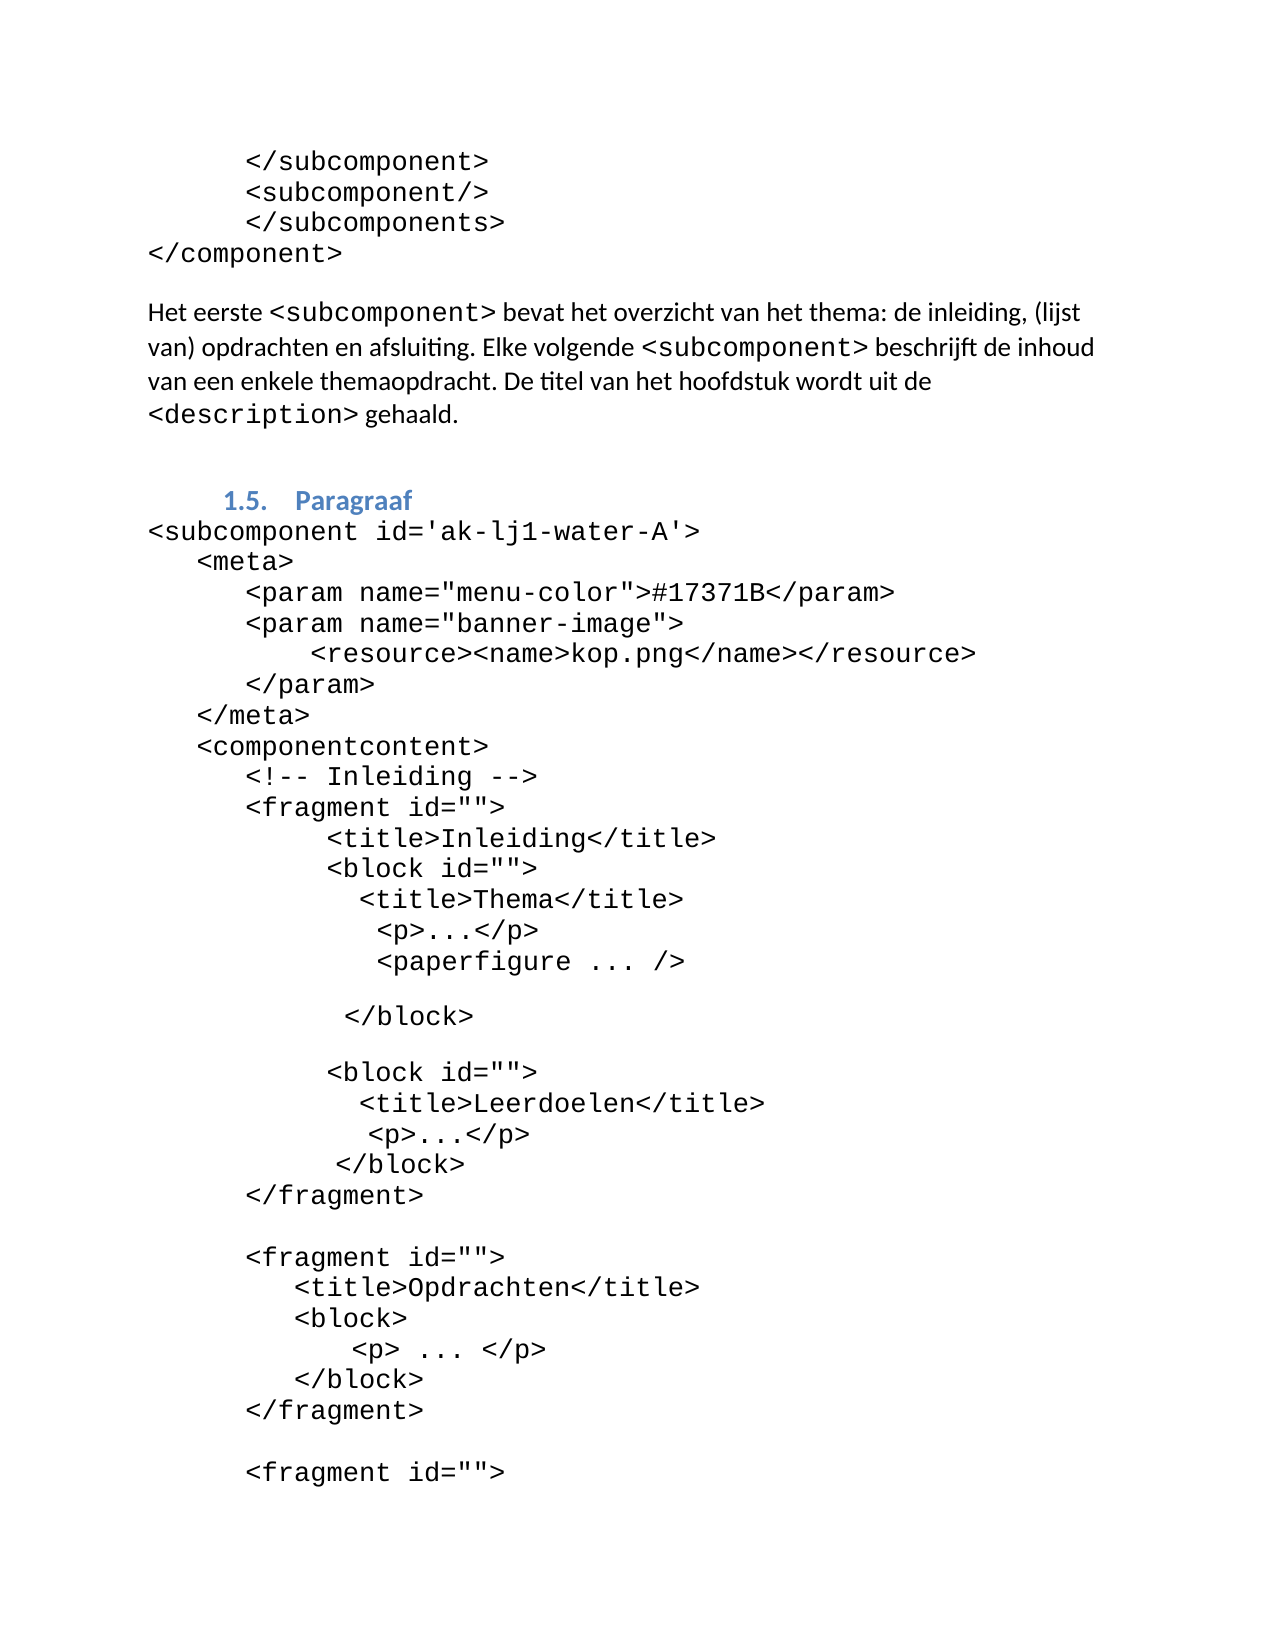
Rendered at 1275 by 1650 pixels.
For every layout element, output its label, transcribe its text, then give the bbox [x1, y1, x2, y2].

text <fragment id=""> [148, 1243, 1127, 1274]
text </component> [148, 240, 1127, 271]
text <param name="banner-image"> [148, 609, 1127, 640]
text <componentcontent> [148, 732, 1127, 763]
text </meta> [148, 702, 1127, 732]
text <title>Opdrachten</title> [148, 1274, 1127, 1305]
text <p> ... </p> [148, 1336, 1127, 1366]
text <!-- Inleiding --> [148, 763, 1127, 794]
text </param> [148, 671, 1127, 702]
text </block> [148, 1366, 1127, 1397]
text <block> [148, 1305, 1127, 1336]
text <fragment id=""> [148, 1458, 1127, 1489]
text <title>Inleiding</title> [148, 824, 1127, 855]
text Het eerste <subcomponent> bevat het overzicht van het thema: de inleiding, (lijst van) opdrachten en afsluiting. Elke volgende <subcomponent> beschrijft de inhoud van een enkele themaopdracht. De titel van het hoofdstuk wordt uit de <description> gehaald. [148, 296, 1127, 432]
text <subcomponent/> [148, 178, 1127, 209]
text </subcomponent> [148, 148, 1127, 178]
text </fragment> [148, 1397, 1127, 1428]
text </subcomponents> [148, 209, 1127, 240]
text <p>...</p> <paperfigure ... /> [221, 917, 1127, 978]
text <resource><name>kop.png</name></resource> [148, 640, 1127, 671]
text <p>...</p> </block> [221, 1120, 1127, 1182]
text </fragment> [148, 1182, 1127, 1213]
text <fragment id=""> [148, 794, 1127, 824]
text <title>Leerdoelen</title> [148, 1090, 1127, 1120]
text <param name="menu-color">#17371B</param> [148, 579, 1127, 609]
text <block id=""> [148, 1059, 1127, 1090]
text <title>Thema</title> [148, 886, 1127, 917]
subtitle Paragraaf [223, 482, 1127, 517]
text </block> [221, 1003, 1127, 1034]
text <subcomponent id='ak-lj1-water-A'> [148, 517, 1127, 548]
text <meta> [148, 548, 1127, 579]
text <block id=""> [148, 855, 1127, 886]
